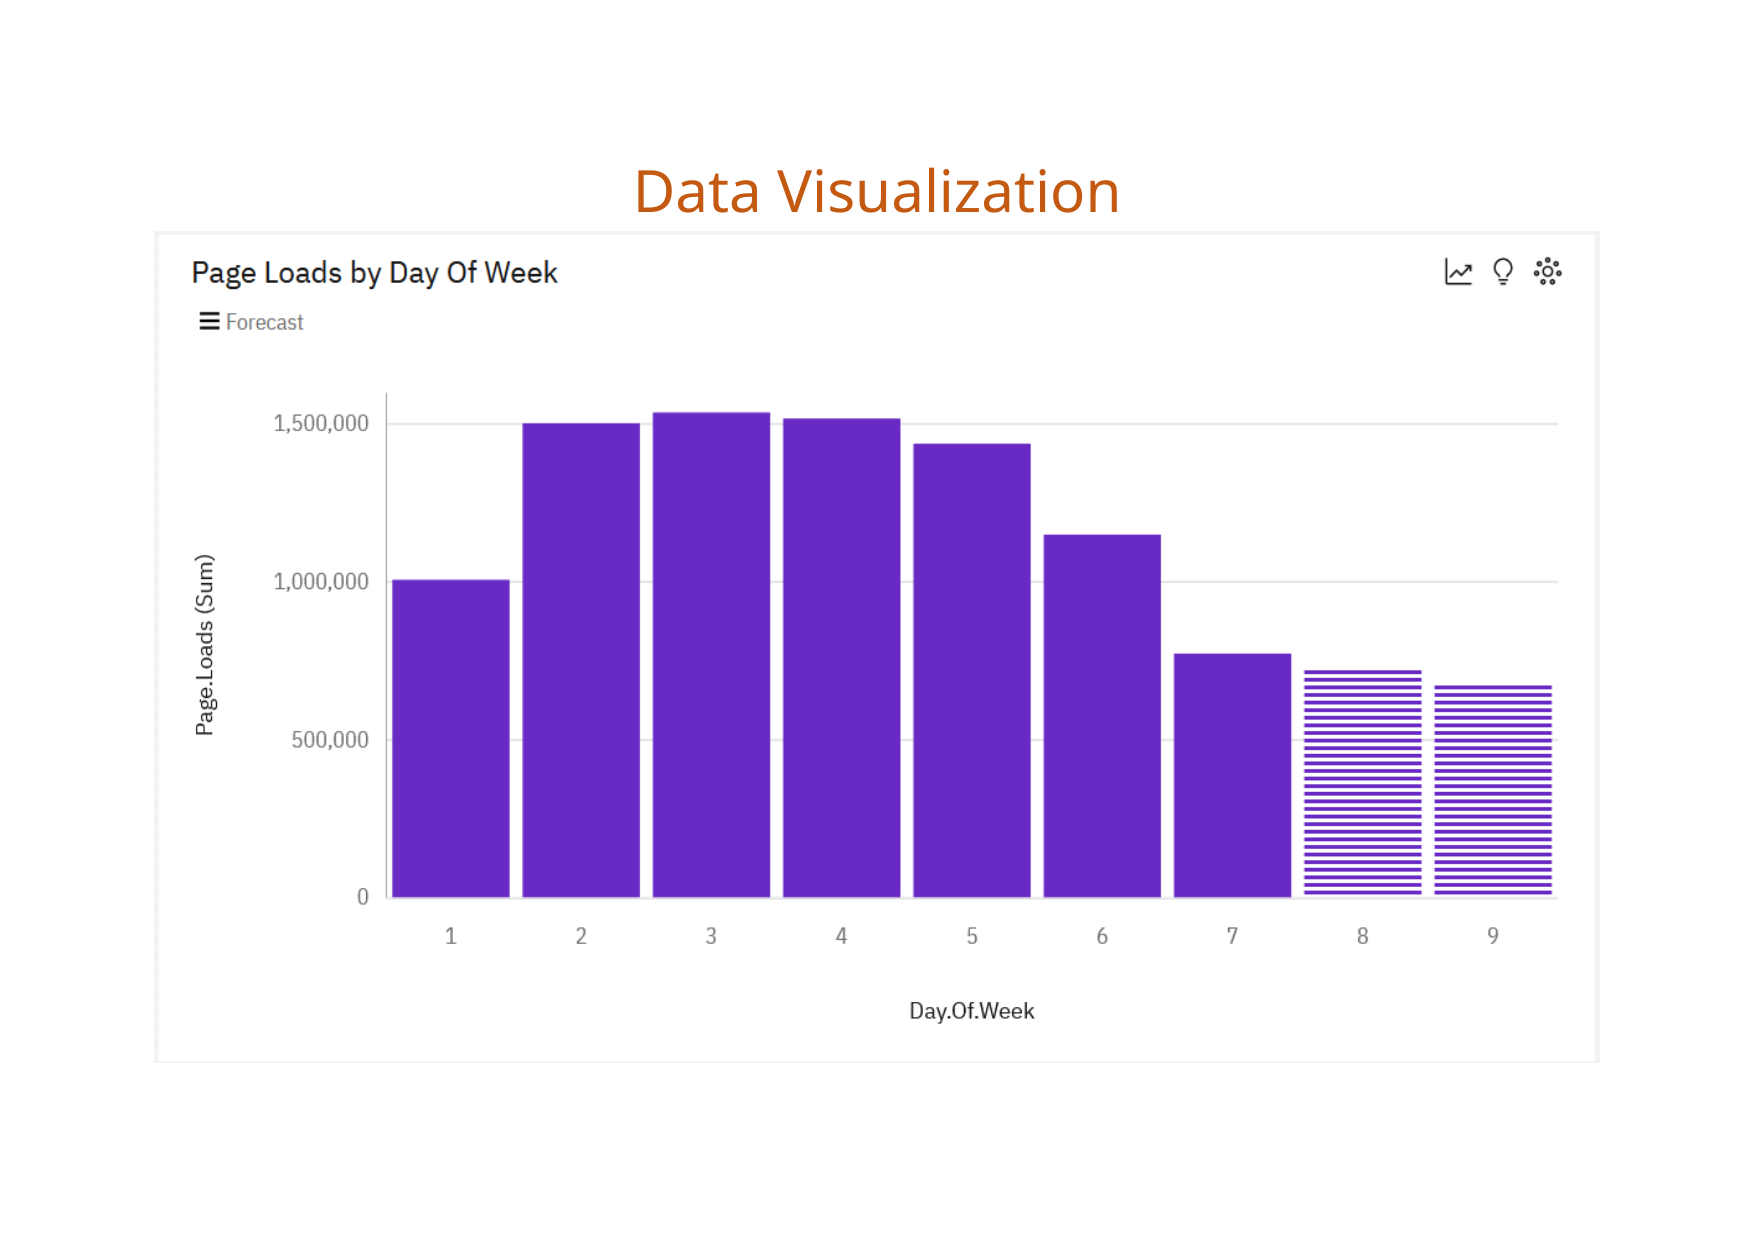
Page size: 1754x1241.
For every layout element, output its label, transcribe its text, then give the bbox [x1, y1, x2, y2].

picture [154, 231, 1600, 1063]
